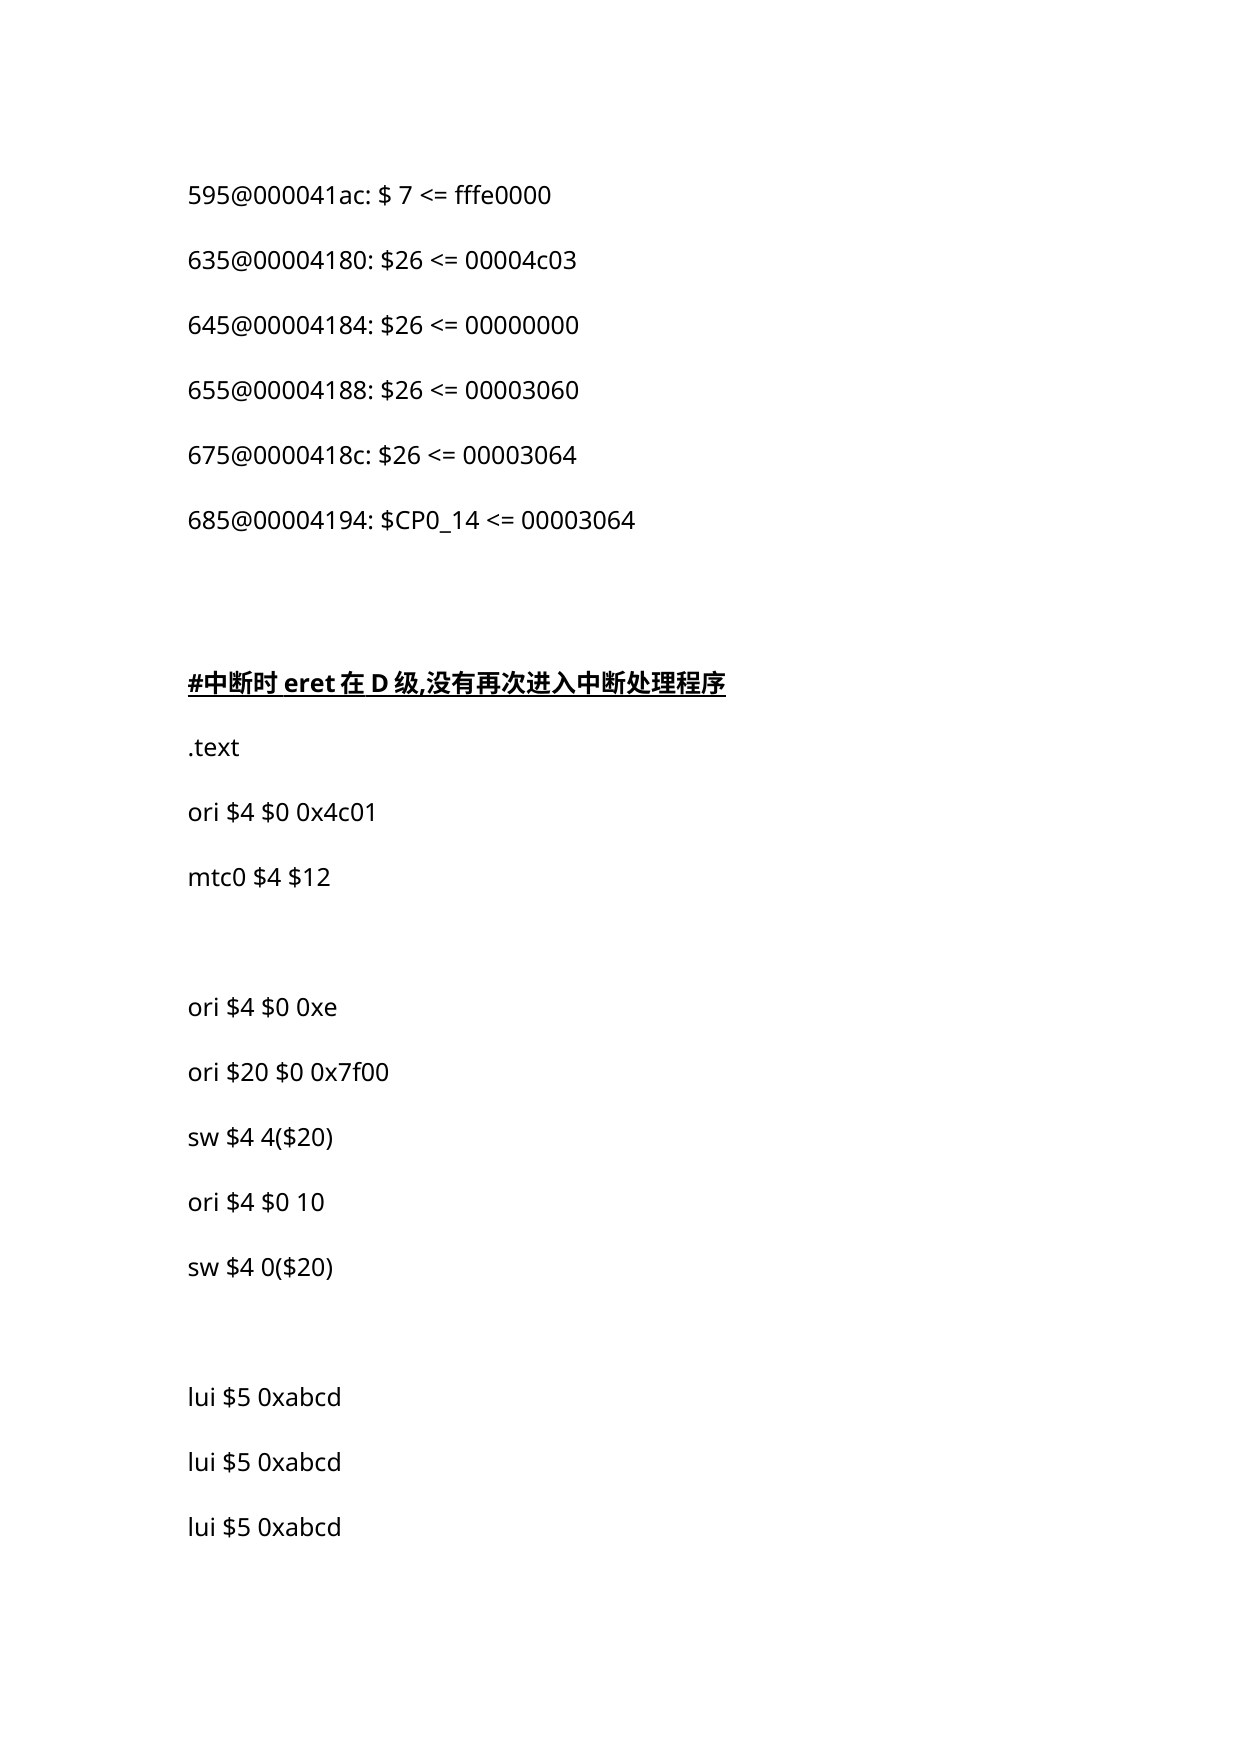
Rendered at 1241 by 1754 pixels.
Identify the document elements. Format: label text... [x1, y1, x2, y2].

text 675@0000418c: $26 <= 00003064 [187, 422, 1053, 487]
text sw $4 0($20) [187, 1234, 1053, 1299]
text mtc0 $4 $12 [187, 844, 1053, 909]
text lui $5 0xabcd [187, 1429, 1053, 1494]
text lui $5 0xabcd [187, 1494, 1053, 1559]
text 595@000041ac: $ 7 <= fffe0000 [187, 162, 1053, 227]
text 655@00004188: $26 <= 00003060 [187, 357, 1053, 422]
text ori $4 $0 0xe [187, 974, 1053, 1039]
text 685@00004194: $CP0_14 <= 00003064 [187, 487, 1053, 552]
text lui $5 0xabcd [187, 1364, 1053, 1429]
text #中断时eret在D级,没有再次进入中断处理程序 [187, 649, 1053, 714]
text 645@00004184: $26 <= 00000000 [187, 292, 1053, 357]
text sw $4 4($20) [187, 1104, 1053, 1169]
text 635@00004180: $26 <= 00004c03 [187, 227, 1053, 292]
text ori $4 $0 10 [187, 1169, 1053, 1234]
text .text [187, 714, 1053, 779]
text ori $4 $0 0x4c01 [187, 779, 1053, 844]
text ori $20 $0 0x7f00 [187, 1039, 1053, 1104]
